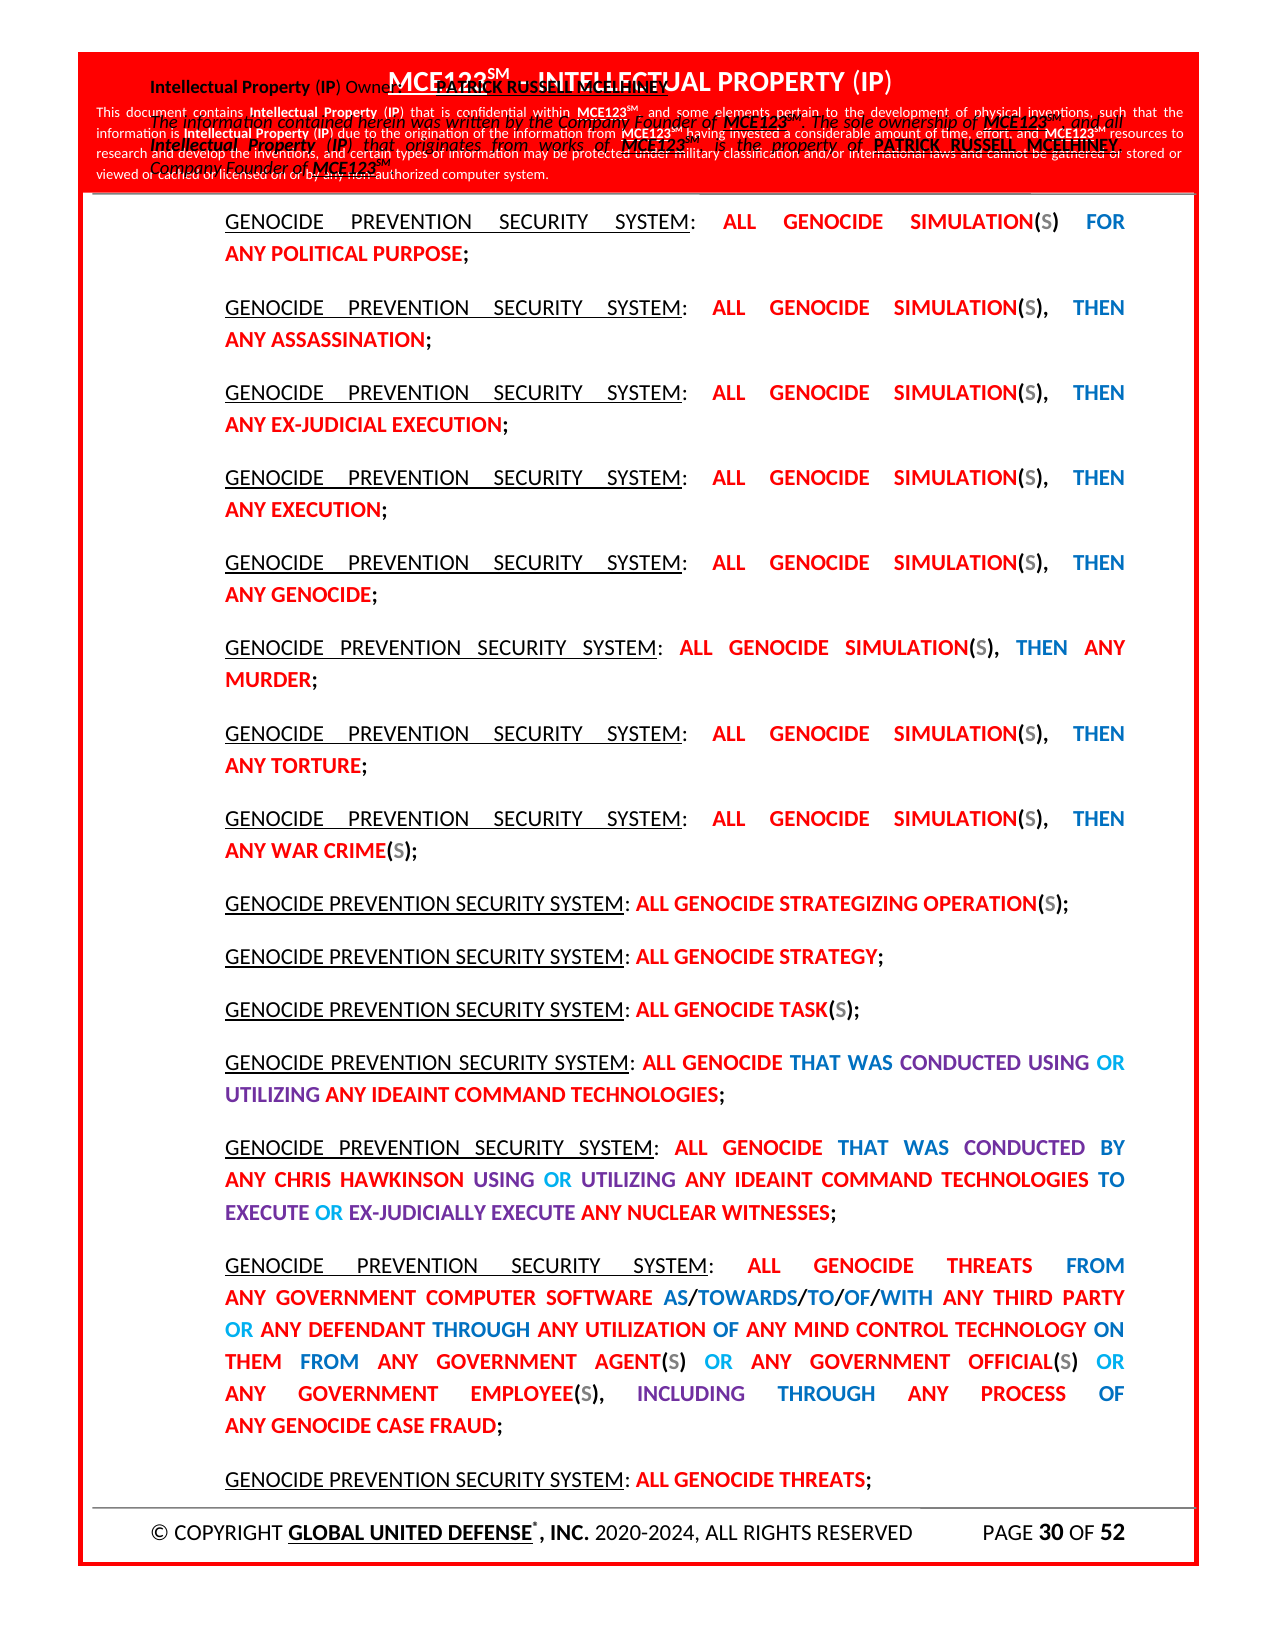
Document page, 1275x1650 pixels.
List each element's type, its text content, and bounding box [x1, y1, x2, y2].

text GENOCIDE PREVENTION SECURITY SYSTEM: ALL GENOCIDE SIMULATION(S), THEN ANY ASSASSINATION; [225, 293, 1125, 353]
text GENOCIDE PREVENTION SECURITY SYSTEM: ALL GENOCIDE THAT WAS CONDUCTED BY ANY CHRIS HAWKINSON USING OR UTILIZING ANY IDEAINT COMMAND TECHNOLOGIES TO EXECUTE OR EX-JUDICIALLY EXECUTE ANY NUCLEAR WITNESSES; [225, 1133, 1125, 1226]
text GENOCIDE PREVENTION SECURITY SYSTEM: ALL GENOCIDE STRATEGY; [225, 942, 1125, 970]
text GENOCIDE PREVENTION SECURITY SYSTEM: ALL GENOCIDE SIMULATION(S), THEN ANY TORTURE; [225, 719, 1125, 779]
text GENOCIDE PREVENTION SECURITY SYSTEM: ALL GENOCIDE SIMULATION(S), THEN ANY MURDER; [225, 633, 1125, 694]
text GENOCIDE PREVENTION SECURITY SYSTEM: ALL GENOCIDE SIMULATION(S), THEN ANY EXECUTION; [225, 463, 1125, 523]
text GENOCIDE PREVENTION SECURITY SYSTEM: ALL GENOCIDE SIMULATION(S) FOR ANY POLITICAL PURPOSE; [225, 207, 1125, 268]
text GENOCIDE PREVENTION SECURITY SYSTEM: ALL GENOCIDE THREATS; [225, 1465, 1125, 1493]
text GENOCIDE PREVENTION SECURITY SYSTEM: ALL GENOCIDE SIMULATION(S), THEN ANY GENOCIDE; [225, 548, 1125, 608]
text GENOCIDE PREVENTION SECURITY SYSTEM: ALL GENOCIDE TASK(S); [225, 995, 1125, 1023]
text GENOCIDE PREVENTION SECURITY SYSTEM: ALL GENOCIDE STRATEGIZING OPERATION(S); [225, 889, 1125, 917]
text GENOCIDE PREVENTION SECURITY SYSTEM: ALL GENOCIDE SIMULATION(S), THEN ANY WAR CRIME(S); [225, 804, 1125, 864]
text GENOCIDE PREVENTION SECURITY SYSTEM: ALL GENOCIDE THREATS FROM ANY GOVERNMENT COMPUTER SOFTWARE AS/TOWARDS/TO/OF/WITH ANY THIRD PARTY OR ANY DEFENDANT THROUGH ANY UTILIZATION OF ANY MIND CONTROL TECHNOLOGY ON THEM FROM ANY GOVERNMENT AGENT(S) OR ANY GOVERNMENT OFFICIAL(S) OR ANY GOVERNMENT EMPLOYEE(S), INCLUDING THROUGH ANY PROCESS OF ANY GENOCIDE CASE FRAUD; [225, 1251, 1125, 1440]
text GENOCIDE PREVENTION SECURITY SYSTEM: ALL GENOCIDE SIMULATION(S), THEN ANY EX-JUDICIAL EXECUTION; [225, 378, 1125, 438]
text GENOCIDE PREVENTION SECURITY SYSTEM: ALL GENOCIDE THAT WAS CONDUCTED USING OR UTILIZING ANY IDEAINT COMMAND TECHNOLOGIES; [225, 1048, 1125, 1108]
